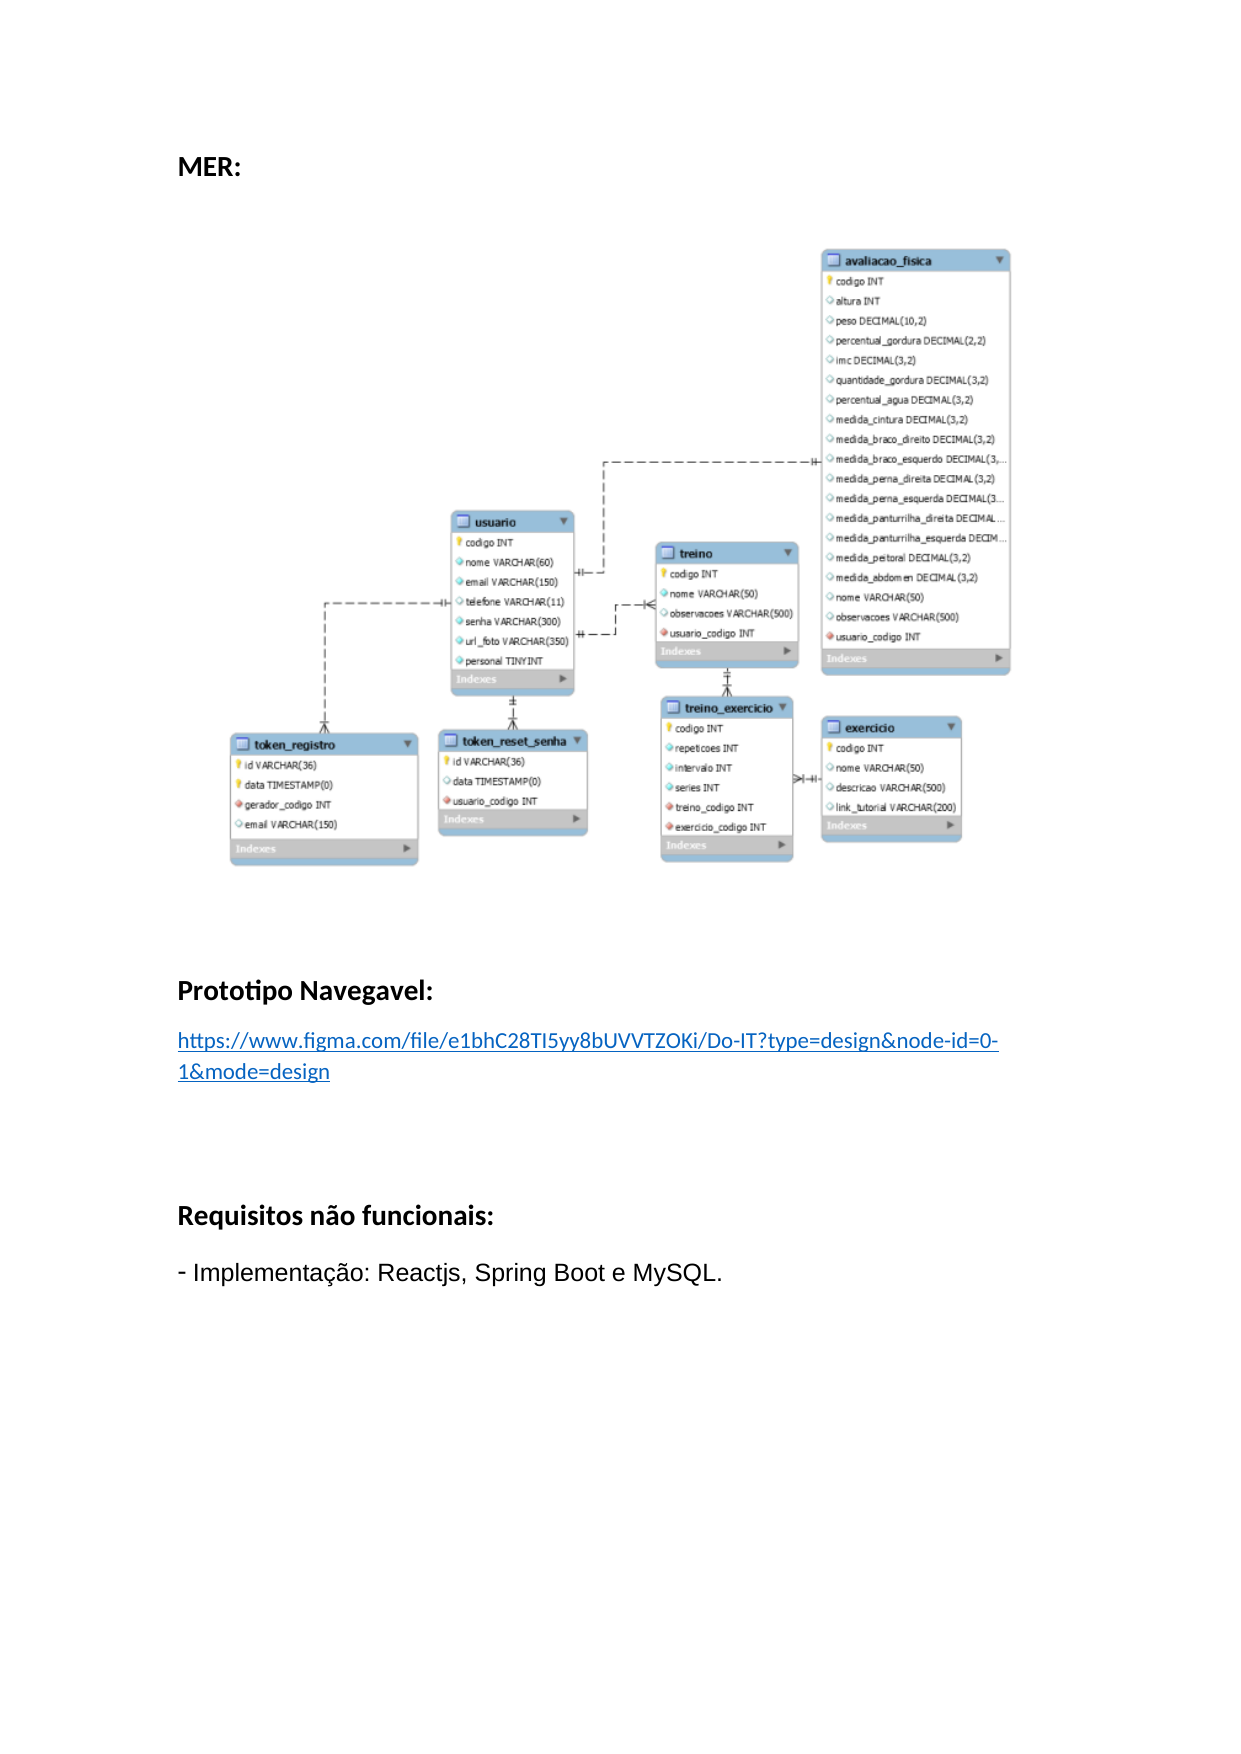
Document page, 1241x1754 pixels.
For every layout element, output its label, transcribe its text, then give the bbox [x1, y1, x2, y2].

text - Implementação: Reactjs, Spring Boot e MySQL. [177, 1253, 1063, 1288]
text https://www.figma.com/file/e1bhC28TI5yy8bUVVTZOKi/Do-IT?type=design&node-id=0-1&mode=design [177, 1027, 1063, 1085]
picture [177, 202, 1063, 906]
text Requisitos não funcionais: [177, 1197, 1063, 1233]
text Prototipo Navegavel: [177, 972, 1063, 1007]
text MER: [177, 148, 1063, 183]
